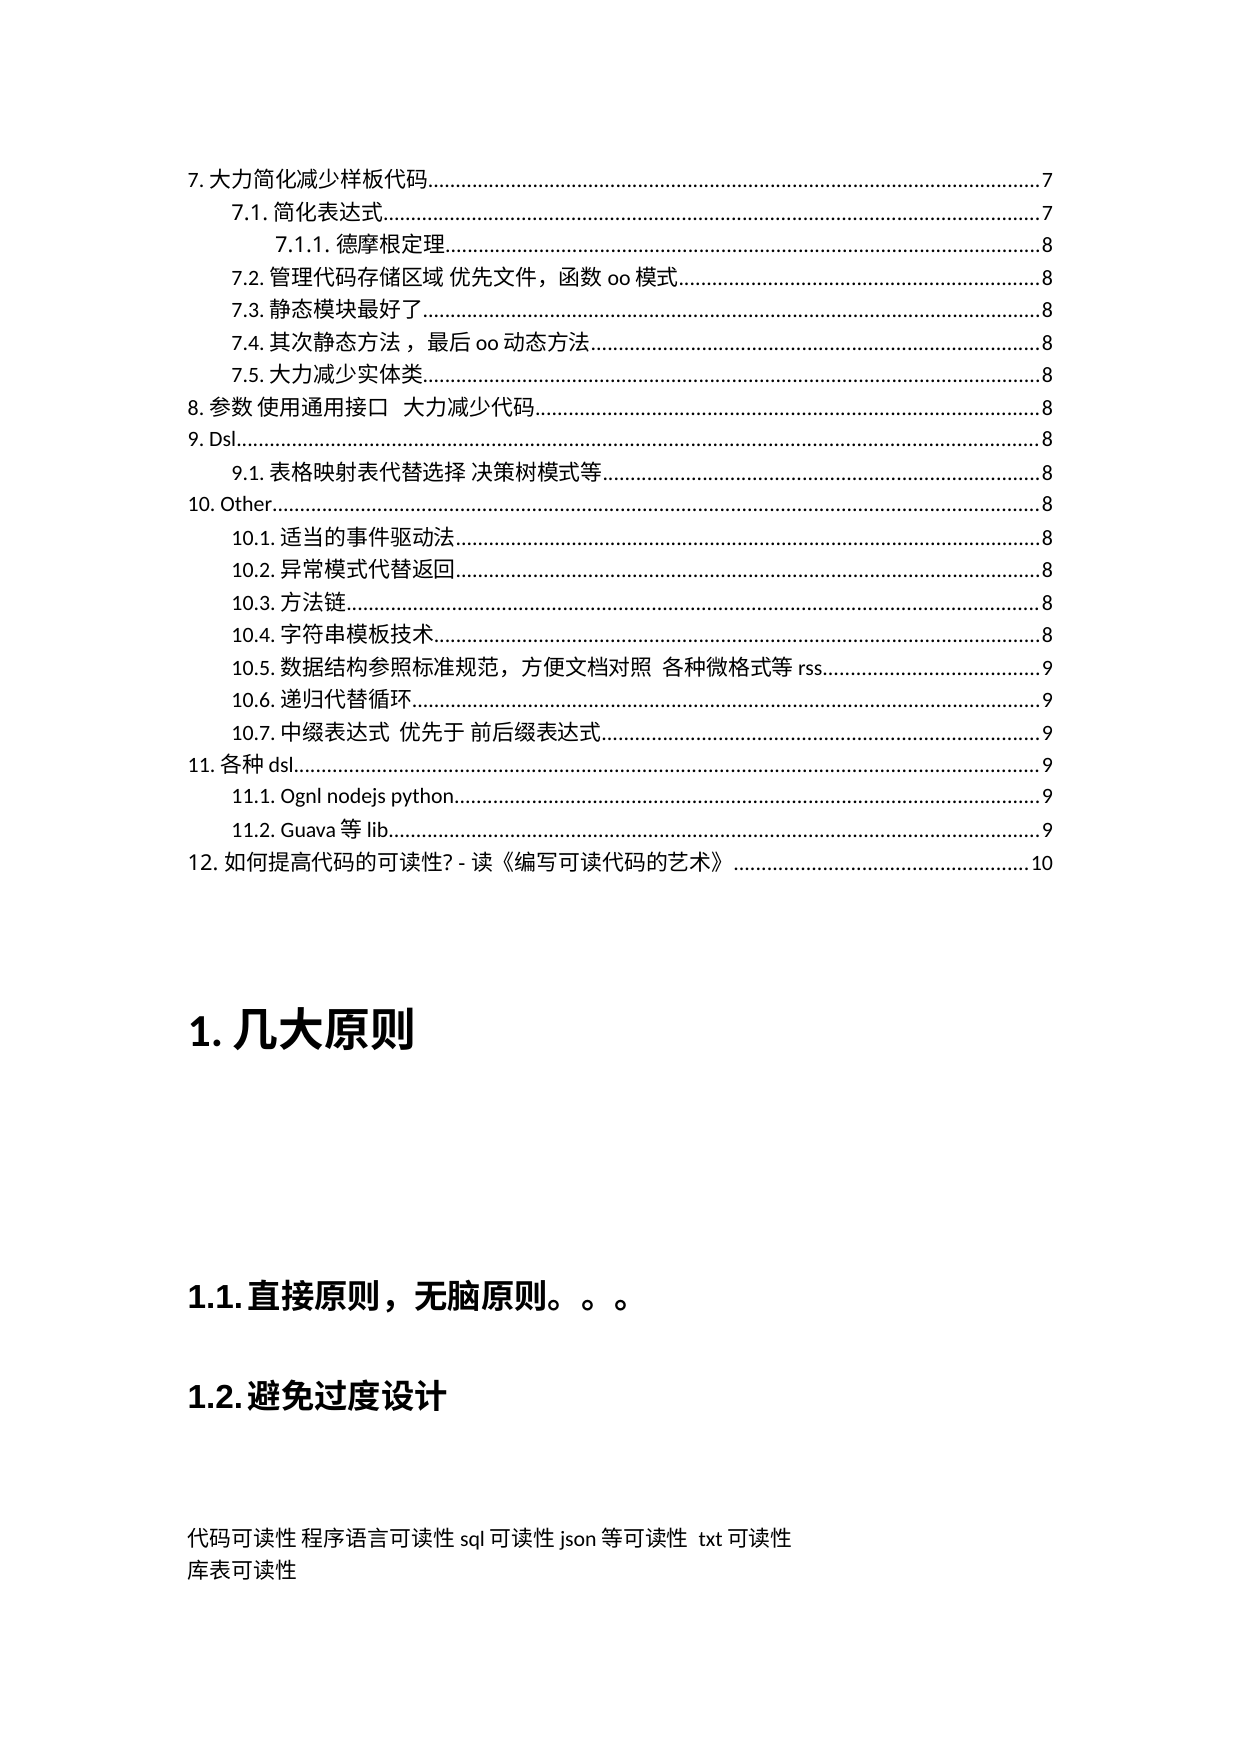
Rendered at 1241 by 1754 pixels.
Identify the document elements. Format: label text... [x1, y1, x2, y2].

subtitle 避免过度设计 [187, 1388, 1053, 1453]
text 代码可读性 程序语言可读性 sql可读性 json等可读性 txt可读性 [187, 1548, 1053, 1580]
subtitle 直接原则，无脑原则。。。 [187, 1262, 1053, 1327]
subtitle 几大原则 [187, 977, 1053, 1075]
